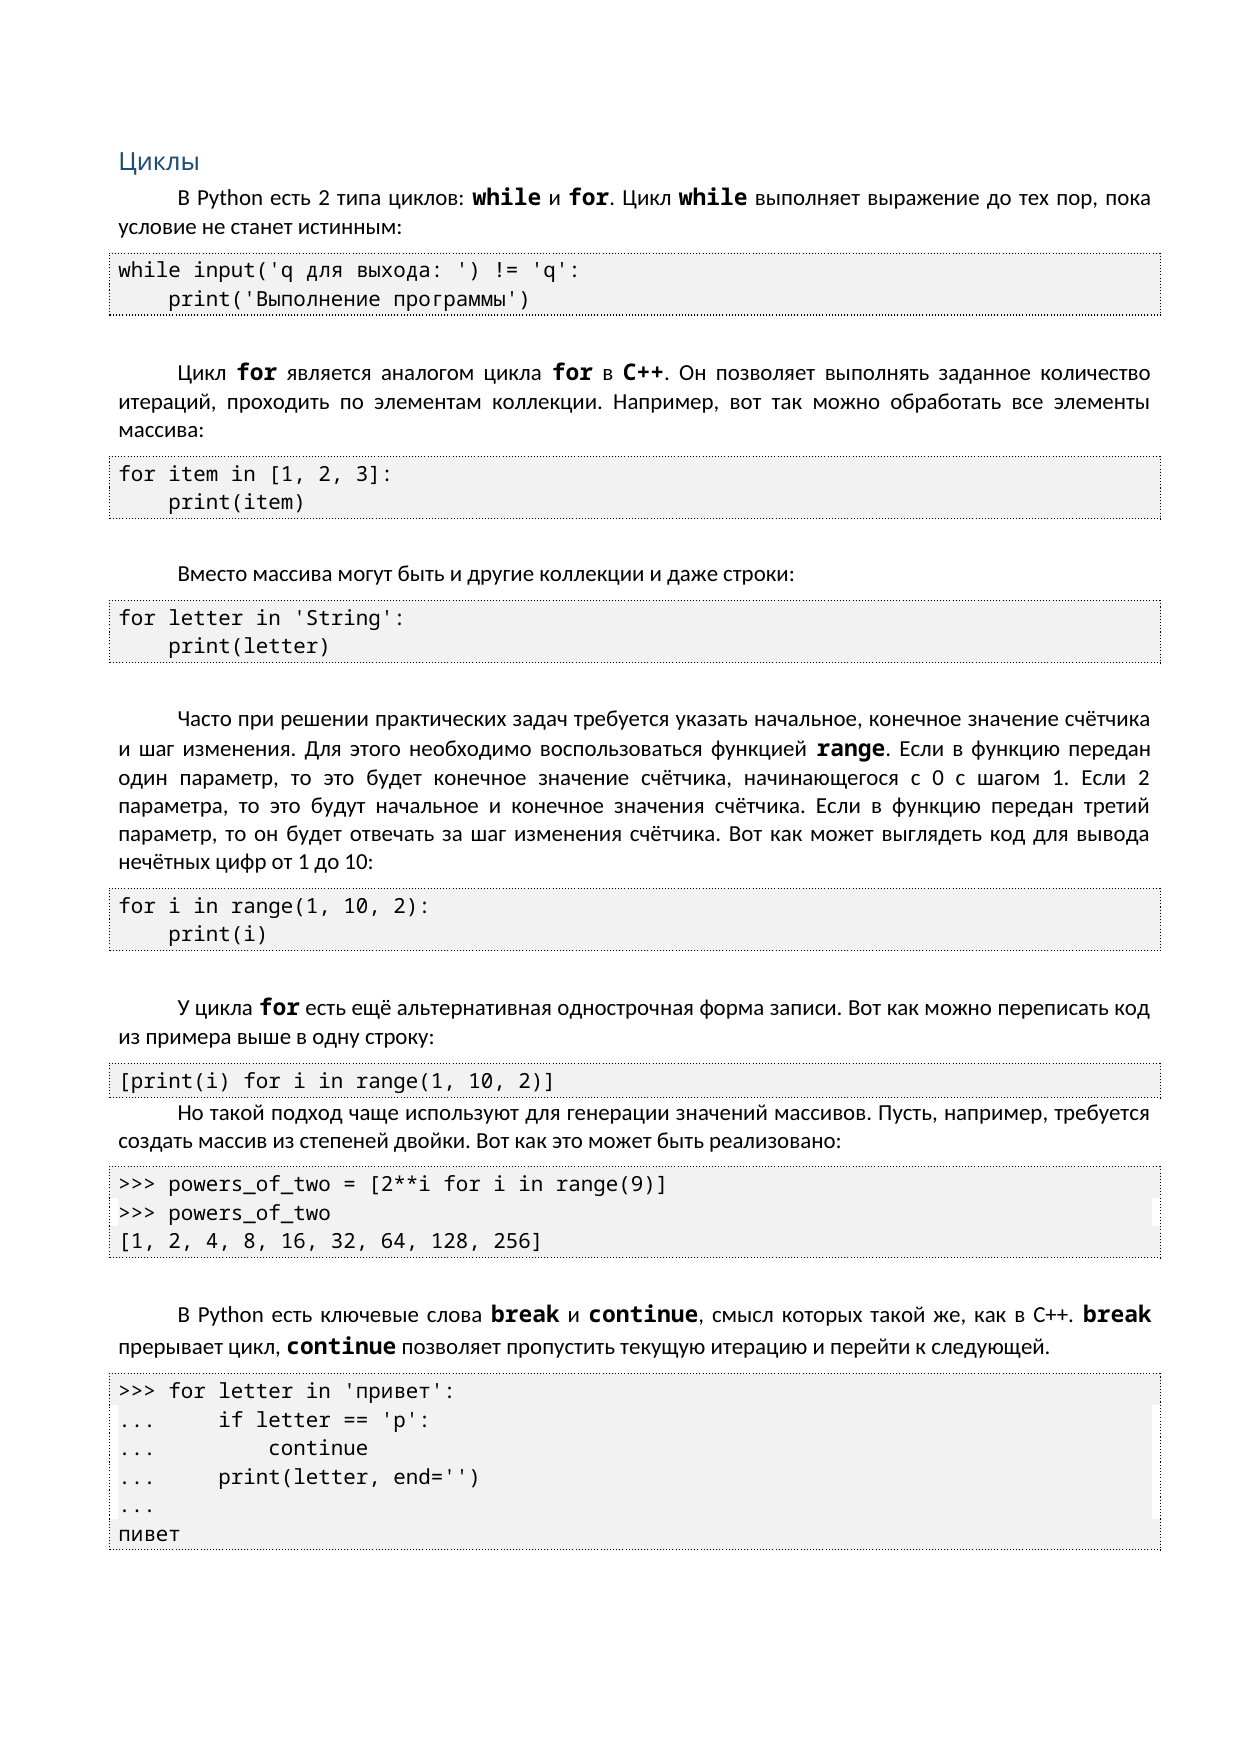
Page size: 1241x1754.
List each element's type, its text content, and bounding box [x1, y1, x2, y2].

subtitle Циклы [118, 144, 1152, 178]
text ... print(letter, end='') [118, 1462, 1152, 1490]
text ... continue [118, 1433, 1152, 1462]
text У цикла for есть ещё альтернативная однострочная форма записи. Вот как можно переписать код из примера выше в одну строку: [118, 991, 1152, 1051]
text >>> powers_of_two = [2**i for i in range(9)] [109, 1166, 1161, 1198]
text >>> for letter in 'привет': [109, 1373, 1161, 1405]
text ... [118, 1490, 1152, 1516]
text print(letter) [109, 628, 1161, 663]
text for i in range(1, 10, 2): [109, 888, 1161, 916]
text while input('q для выхода: ') != 'q': [109, 252, 1161, 281]
text Часто при решении практических задач требуется указать начальное, конечное значение счётчика и шаг изменения. Для этого необходимо воспользоваться функцией range. Если в функцию передан один параметр, то это будет конечное значение счётчика, начинающегося с 0 с шагом 1. Если 2 параметра, то это будут начальное и конечное значения счётчика. Если в функцию передан третий параметр, то он будет отвечать за шаг изменения счётчика. Вот как может выглядеть код для вывода нечётных цифр от 1 до 10: [118, 704, 1152, 875]
text [1, 2, 4, 8, 16, 32, 64, 128, 256] [109, 1223, 1161, 1258]
text for letter in 'String': [109, 600, 1161, 628]
text for item in [1, 2, 3]: [109, 456, 1161, 484]
text ... if letter == 'р': [118, 1405, 1152, 1433]
text Но такой подход чаще используют для генерации значений массивов. Пусть, например, требуется создать массив из степеней двойки. Вот как это может быть реализовано: [118, 1098, 1152, 1154]
text В Python есть 2 типа циклов: while и for. Цикл while выполняет выражение до тех пор, пока условие не станет истинным: [118, 181, 1152, 240]
text print('Выполнение программы') [109, 281, 1161, 316]
text Вместо массива могут быть и другие коллекции и даже строки: [118, 559, 1152, 588]
text print(item) [109, 484, 1161, 519]
text Цикл for является аналогом цикла for в C++. Он позволяет выполнять заданное количество итераций, проходить по элементам коллекции. Например, вот так можно обработать все элементы массива: [118, 356, 1152, 443]
text В Python есть ключевые слова break и continue, смысл которых такой же, как в C++. break прерывает цикл, continue позволяет пропустить текущую итерацию и перейти к следующей. [118, 1298, 1152, 1361]
text пивет [109, 1516, 1161, 1550]
text [print(i) for i in range(1, 10, 2)] [109, 1063, 1161, 1098]
text >>> powers_of_two [118, 1198, 1152, 1223]
text print(i) [109, 916, 1161, 951]
